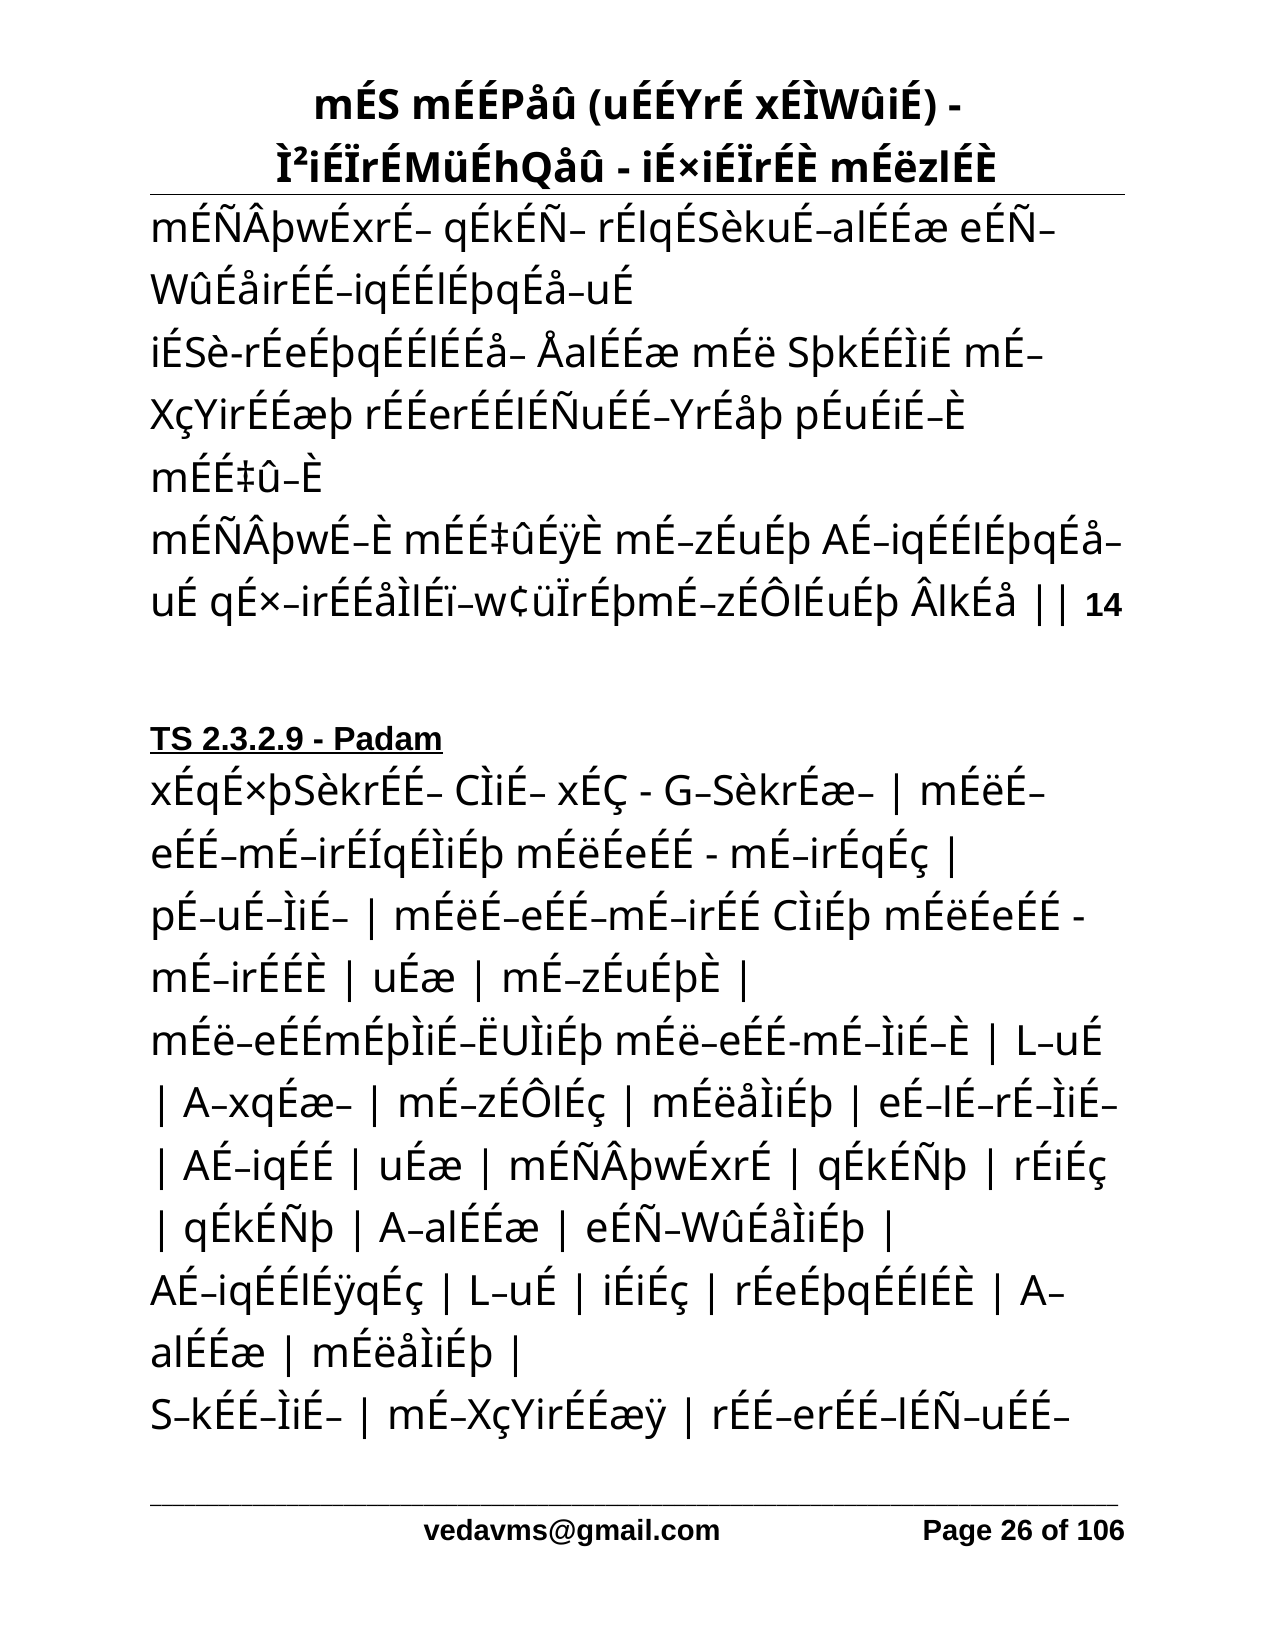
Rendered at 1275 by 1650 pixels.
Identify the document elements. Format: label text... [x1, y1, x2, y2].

text AÉ–iqÉÉlÉÿqÉç | L–uÉ | iÉiÉç | rÉeÉþqÉÉlÉÈ | A–alÉÉæ | mÉëåÌiÉþ | [150, 1260, 1125, 1379]
text iÉSè-rÉeÉþqÉÉlÉÉå– ÅalÉÉæ mÉë SþkÉÉÌiÉ mÉ–XçYirÉÉæþ rÉÉerÉÉlÉÑuÉÉ–YrÉåþ pÉuÉiÉ–È mÉÉ‡û–È [150, 323, 1125, 504]
text mÉÑÂþwÉ–È mÉÉ‡ûÉÿÈ mÉ–zÉuÉþ AÉ–iqÉÉlÉþqÉå–uÉ qÉ×–irÉÉåÌlÉï–w¢üÏrÉþmÉ–zÉÔlÉuÉþ ÂlkÉå || 14 [150, 510, 1125, 629]
text TS 2.3.2.9 - Padam [150, 719, 1158, 757]
text pÉ–uÉ–ÌiÉ– | mÉëÉ–eÉÉ–mÉ–irÉÉ CÌiÉþ mÉëÉeÉÉ - mÉ–irÉÉÈ | uÉæ | mÉ–zÉuÉþÈ | [150, 886, 1125, 1005]
text xÉqÉ×þSèkrÉÉ– CÌiÉ– xÉÇ - G–SèkrÉæ– | mÉëÉ–eÉÉ–mÉ–irÉÍqÉÌiÉþ mÉëÉeÉÉ - mÉ–irÉqÉç | [150, 761, 1125, 880]
text mÉ–zÉÔlÉç mÉë eÉþlÉrÉirÉÉ–iqÉÉ uÉæ mÉÑÂþwÉxrÉ– qÉkÉÑ– rÉlqÉSèkuÉ–alÉÉæ eÉÑ–WûÉåirÉÉ–iqÉÉlÉþqÉå–uÉ [150, 198, 1125, 317]
text S–kÉÉ–ÌiÉ– | mÉ–XçYirÉÉæÿ | rÉÉ–erÉÉ–lÉÑ–uÉÉ–YrÉåþ CÌiÉþ rÉÉerÉÉ - A–lÉÑ–uÉÉ–YrÉåÿ | [150, 1385, 1125, 1442]
